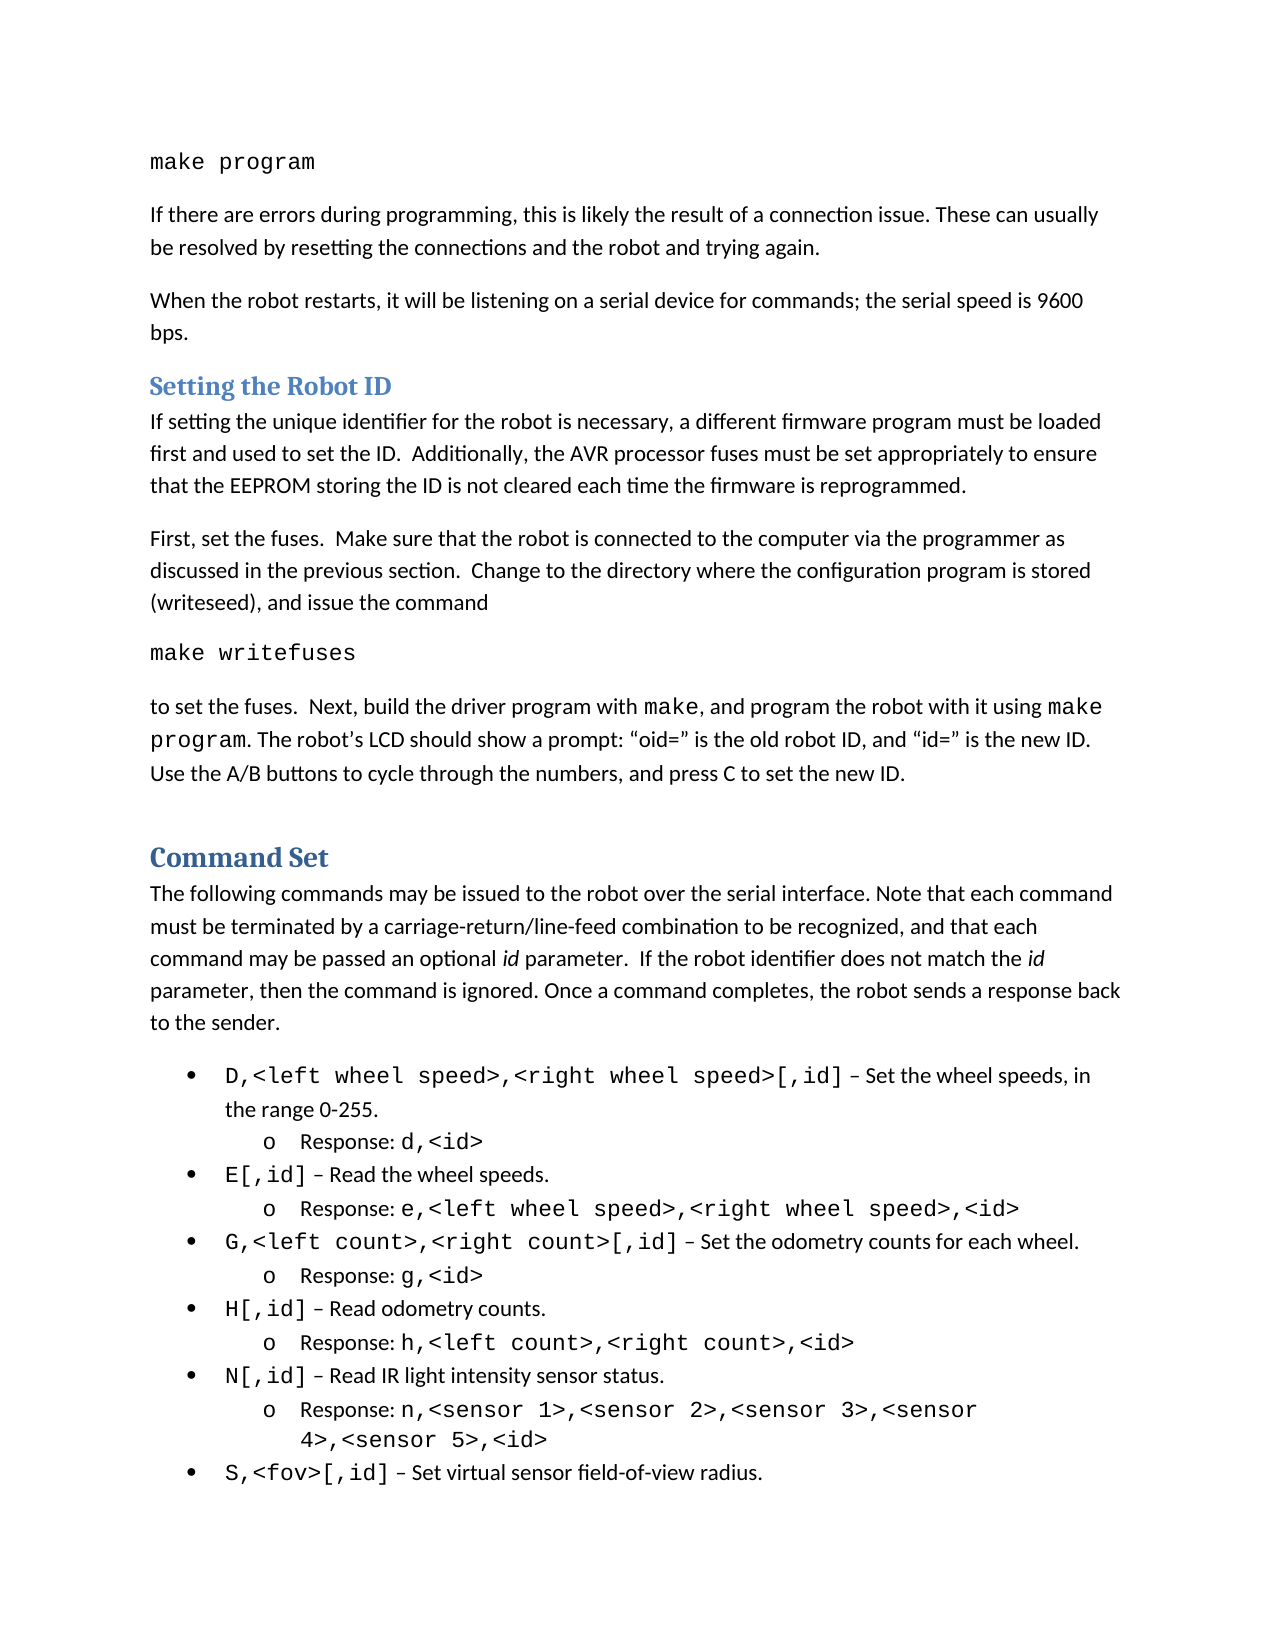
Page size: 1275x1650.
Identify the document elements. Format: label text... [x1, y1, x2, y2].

list Response: d,<id> [262, 1127, 1125, 1156]
list H[,id] – Read odometry counts. [187, 1294, 1125, 1324]
list S,<fov>[,id] – Set virtual sensor field-of-view radius. [187, 1458, 1125, 1487]
text to set the fuses. Next, build the driver program with make, and program the robot with it using make program. The robot’s LCD should show a prompt: “oid=” is the old robot ID, and “id=” is the new ID. Use the A/B buttons to cycle through the numbers, and press C to set the new ID. [150, 692, 1125, 787]
list Response: n,<sensor 1>,<sensor 2>,<sensor 3>,<sensor 4>,<sensor 5>,<id> [262, 1395, 1125, 1454]
text When the robot restarts, it will be listening on a serial device for commands; the serial speed is 9600 bps. [150, 286, 1125, 346]
list N[,id] – Read IR light intensity sensor status. [187, 1362, 1125, 1391]
text make program [150, 150, 1125, 176]
list E[,id] – Read the wheel speeds. [187, 1160, 1125, 1189]
text First, set the fuses. Make sure that the robot is connected to the computer via the programmer as discussed in the previous section. Change to the directory where the configuration program is stored (writeseed), and issue the command [150, 524, 1125, 617]
text The following commands may be issued to the robot over the serial interface. Note that each command must be terminated by a carriage-return/line-feed combination to be recognized, and that each command may be passed an optional id parameter. If the robot identifier does not match the id parameter, then the command is ignored. Once a command completes, the robot sends a response back to the sender. [150, 879, 1125, 1036]
subtitle Setting the Robot ID [150, 371, 1125, 402]
list D,<left wheel speed>,<right wheel speed>[,id] – Set the wheel speeds, in the range 0-255. [187, 1061, 1125, 1123]
list G,<left count>,<right count>[,id] – Set the odometry counts for each wheel. [187, 1227, 1125, 1257]
text If setting the unique identifier for the robot is necessary, a different firmware program must be loaded first and used to set the ID. Additionally, the AVR processor fuses must be set appropriately to ensure that the EEPROM storing the ID is not cleared each time the firmware is reprogrammed. [150, 407, 1125, 499]
text If there are errors during programming, this is likely the result of a connection issue. These can usually be resolved by resetting the connections and the robot and trying again. [150, 201, 1125, 261]
text make writefuses [150, 642, 1125, 667]
subtitle Command Set [150, 841, 1125, 874]
list Response: h,<left count>,<right count>,<id> [262, 1328, 1125, 1357]
list Response: g,<id> [262, 1261, 1125, 1290]
list Response: e,<left wheel speed>,<right wheel speed>,<id> [262, 1194, 1125, 1223]
